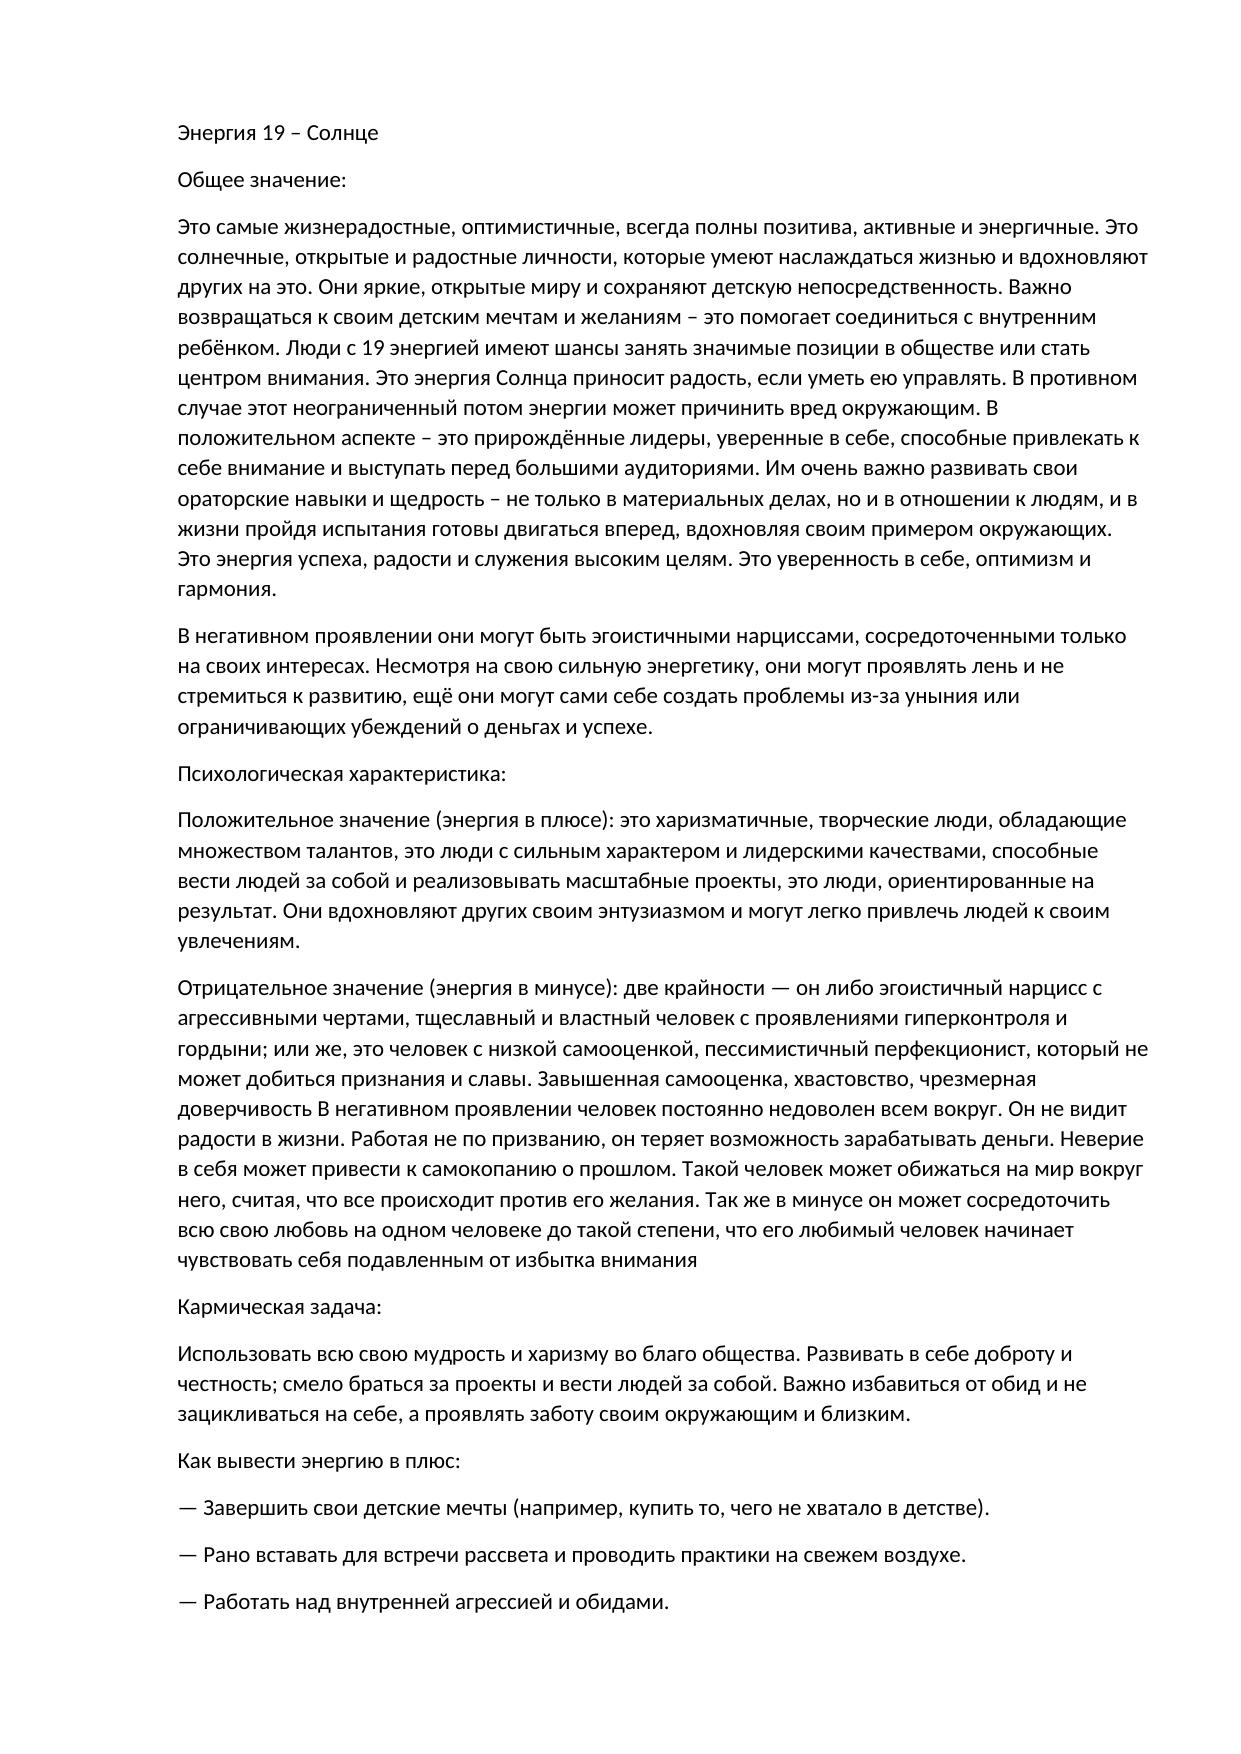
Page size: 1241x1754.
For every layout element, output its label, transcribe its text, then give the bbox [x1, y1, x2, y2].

text Кармическая задача: [177, 1292, 1152, 1320]
text Как вывести энергию в плюс: [177, 1446, 1152, 1474]
text Энергия 19 – Солнце [177, 118, 1152, 146]
text Отрицательное значение (энергия в минусе): две крайности — он либо эгоистичный нарцисс с агрессивными чертами, тщеславный и властный человек с проявлениями гиперконтроля и гордыни; или же, это человек с низкой самооценкой, пессимистичный перфекционист, который не может добиться признания и славы. Завышенная самооценка, хвастовство, чрезмерная доверчивость В негативном проявлении человек постоянно недоволен всем вокруг. Он не видит радости в жизни. Работая не по призванию, он теряет возможность зарабатывать деньги. Неверие в себя может привести к самокопанию о прошлом. Такой человек может обижаться на мир вокруг него, считая, что все происходит против его желания. Так же в минусе он может сосредоточить всю свою любовь на одном человеке до такой степени, что его любимый человек начинает чувствовать себя подавленным от избытка внимания [177, 973, 1152, 1273]
text Использовать всю свою мудрость и харизму во благо общества. Развивать в себе доброту и честность; смело браться за проекты и вести людей за собой. Важно избавиться от обид и не зацикливаться на себе, а проявлять заботу своим окружающим и близким. [177, 1339, 1152, 1427]
text Это самые жизнерадостные, оптимистичные, всегда полны позитива, активные и энергичные. Это солнечные, открытые и радостные личности, которые умеют наслаждаться жизнью и вдохновляют других на это. Они яркие, открытые миру и сохраняют детскую непосредственность. Важно возвращаться к своим детским мечтам и желаниям – это помогает соединиться с внутренним ребёнком. Люди с 19 энергией имеют шансы занять значимые позиции в обществе или стать центром внимания. Это энергия Солнца приносит радость, если уметь ею управлять. В противном случае этот неограниченный потом энергии может причинить вред окружающим. В положительном аспекте – это прирождённые лидеры, уверенные в себе, способные привлекать к себе внимание и выступать перед большими аудиториями. Им очень важно развивать свои ораторские навыки и щедрость – не только в материальных делах, но и в отношении к людям, и в жизни пройдя испытания готовы двигаться вперед, вдохновляя своим примером окружающих. Это энергия успеха, радости и служения высоким целям. Это уверенность в себе, оптимизм и гармония. [177, 212, 1152, 602]
text — Рано вставать для встречи рассвета и проводить практики на свежем воздухе. [177, 1540, 1152, 1568]
text — Работать над внутренней агрессией и обидами. [177, 1587, 1152, 1615]
text Положительное значение (энергия в плюсе): это харизматичные, творческие люди, обладающие множеством талантов, это люди с сильным характером и лидерскими качествами, способные вести людей за собой и реализовывать масштабные проекты, это люди, ориентированные на результат. Они вдохновляют других своим энтузиазмом и могут легко привлечь людей к своим увлечениям. [177, 806, 1152, 954]
text Психологическая характеристика: [177, 759, 1152, 787]
text Общее значение: [177, 165, 1152, 193]
text — Завершить свои детские мечты (например, купить то, чего не хватало в детстве). [177, 1493, 1152, 1521]
text В негативном проявлении они могут быть эгоистичными нарциссами, сосредоточенными только на своих интересах. Несмотря на свою сильную энергетику, они могут проявлять лень и не стремиться к развитию, ещё они могут сами себе создать проблемы из-за уныния или ограничивающих убеждений о деньгах и успехе. [177, 621, 1152, 740]
